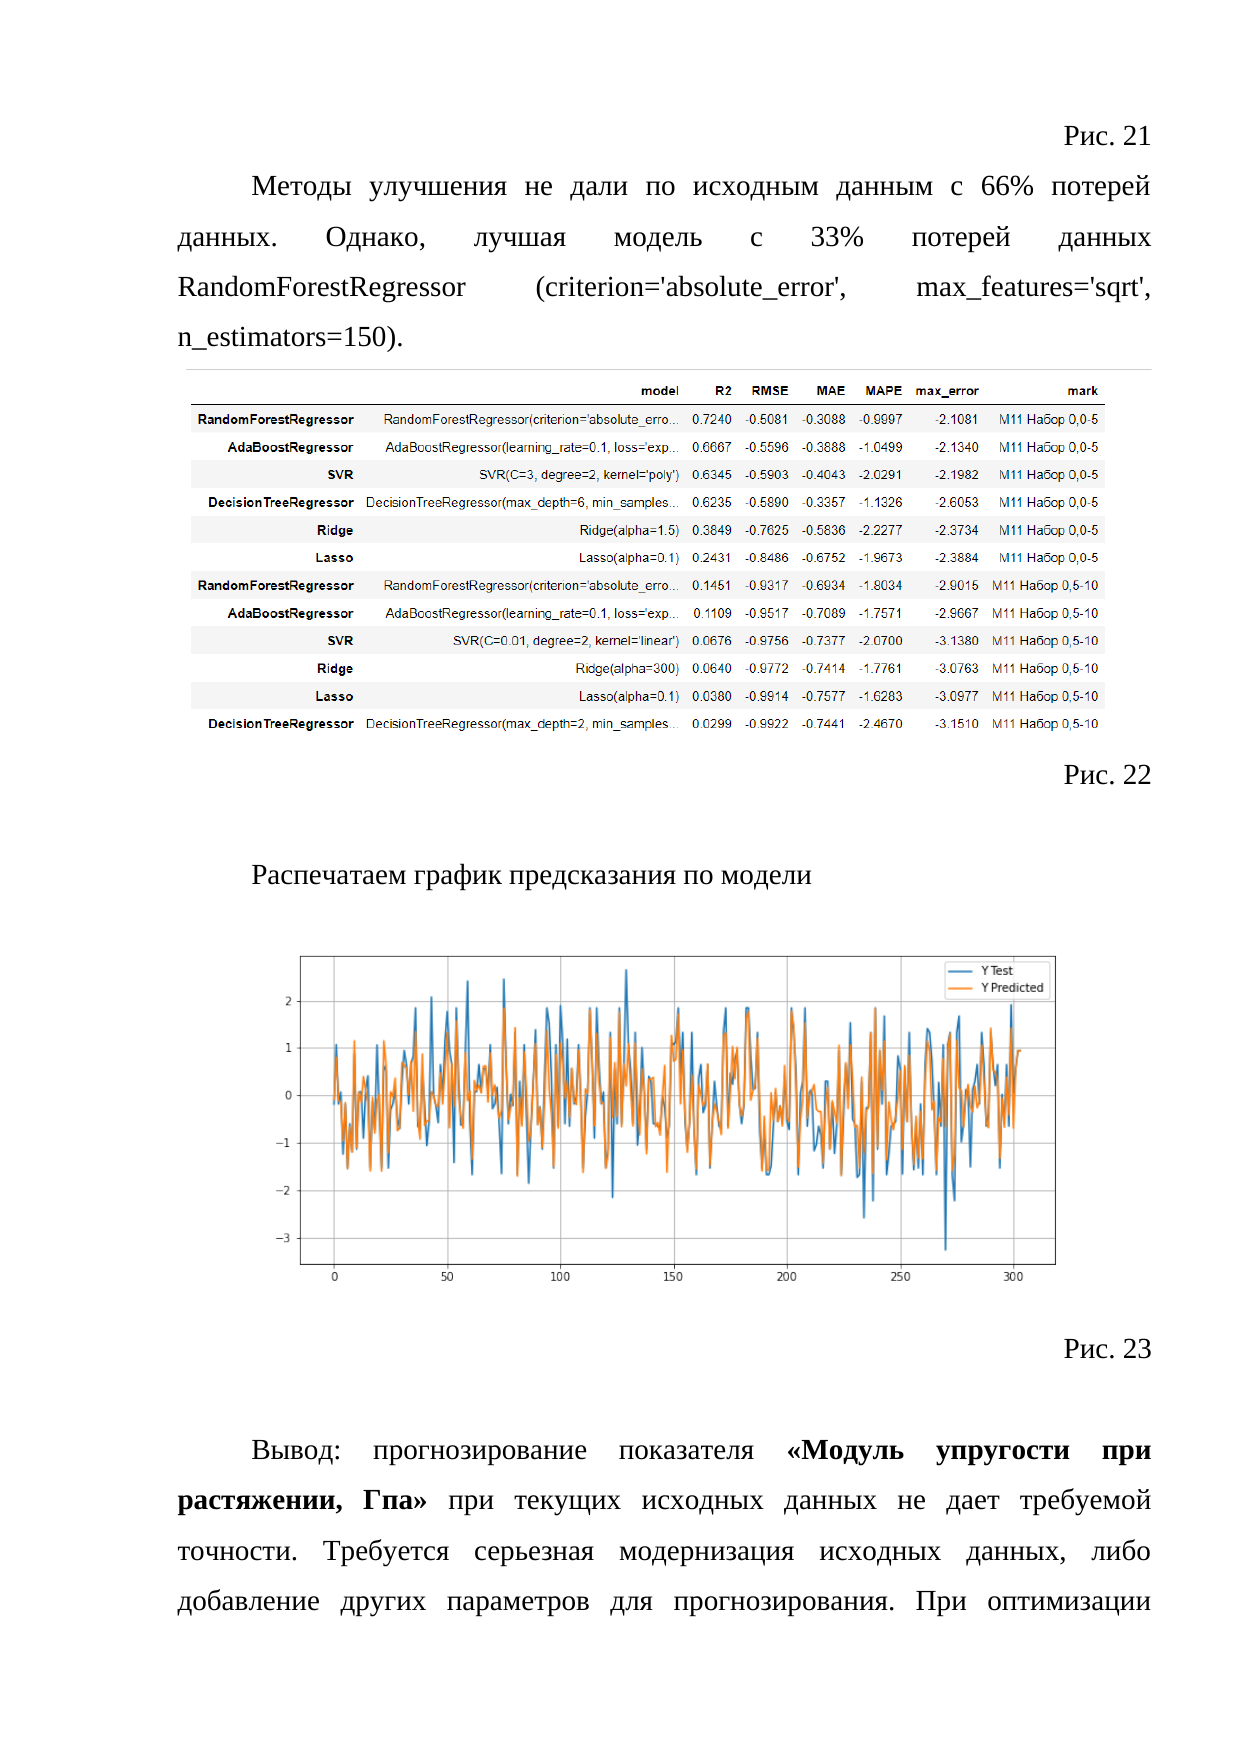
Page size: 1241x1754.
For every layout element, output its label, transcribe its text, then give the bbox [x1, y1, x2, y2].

list Рис. 22 [177, 740, 1152, 790]
text Методы улучшения не дали по исходным данным с 66% потерей данных. Однако, лучшая модель с 33% потерей данных RandomForestRegressor (criterion='absolute_error', max_features='sqrt', n_estimators=150). [177, 168, 1152, 353]
list Рис. 21 [177, 118, 1152, 152]
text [177, 1432, 1152, 1616]
text Распечатаем график предсказания по модели [177, 857, 1152, 891]
picture [178, 907, 1152, 1315]
picture [177, 369, 1152, 740]
